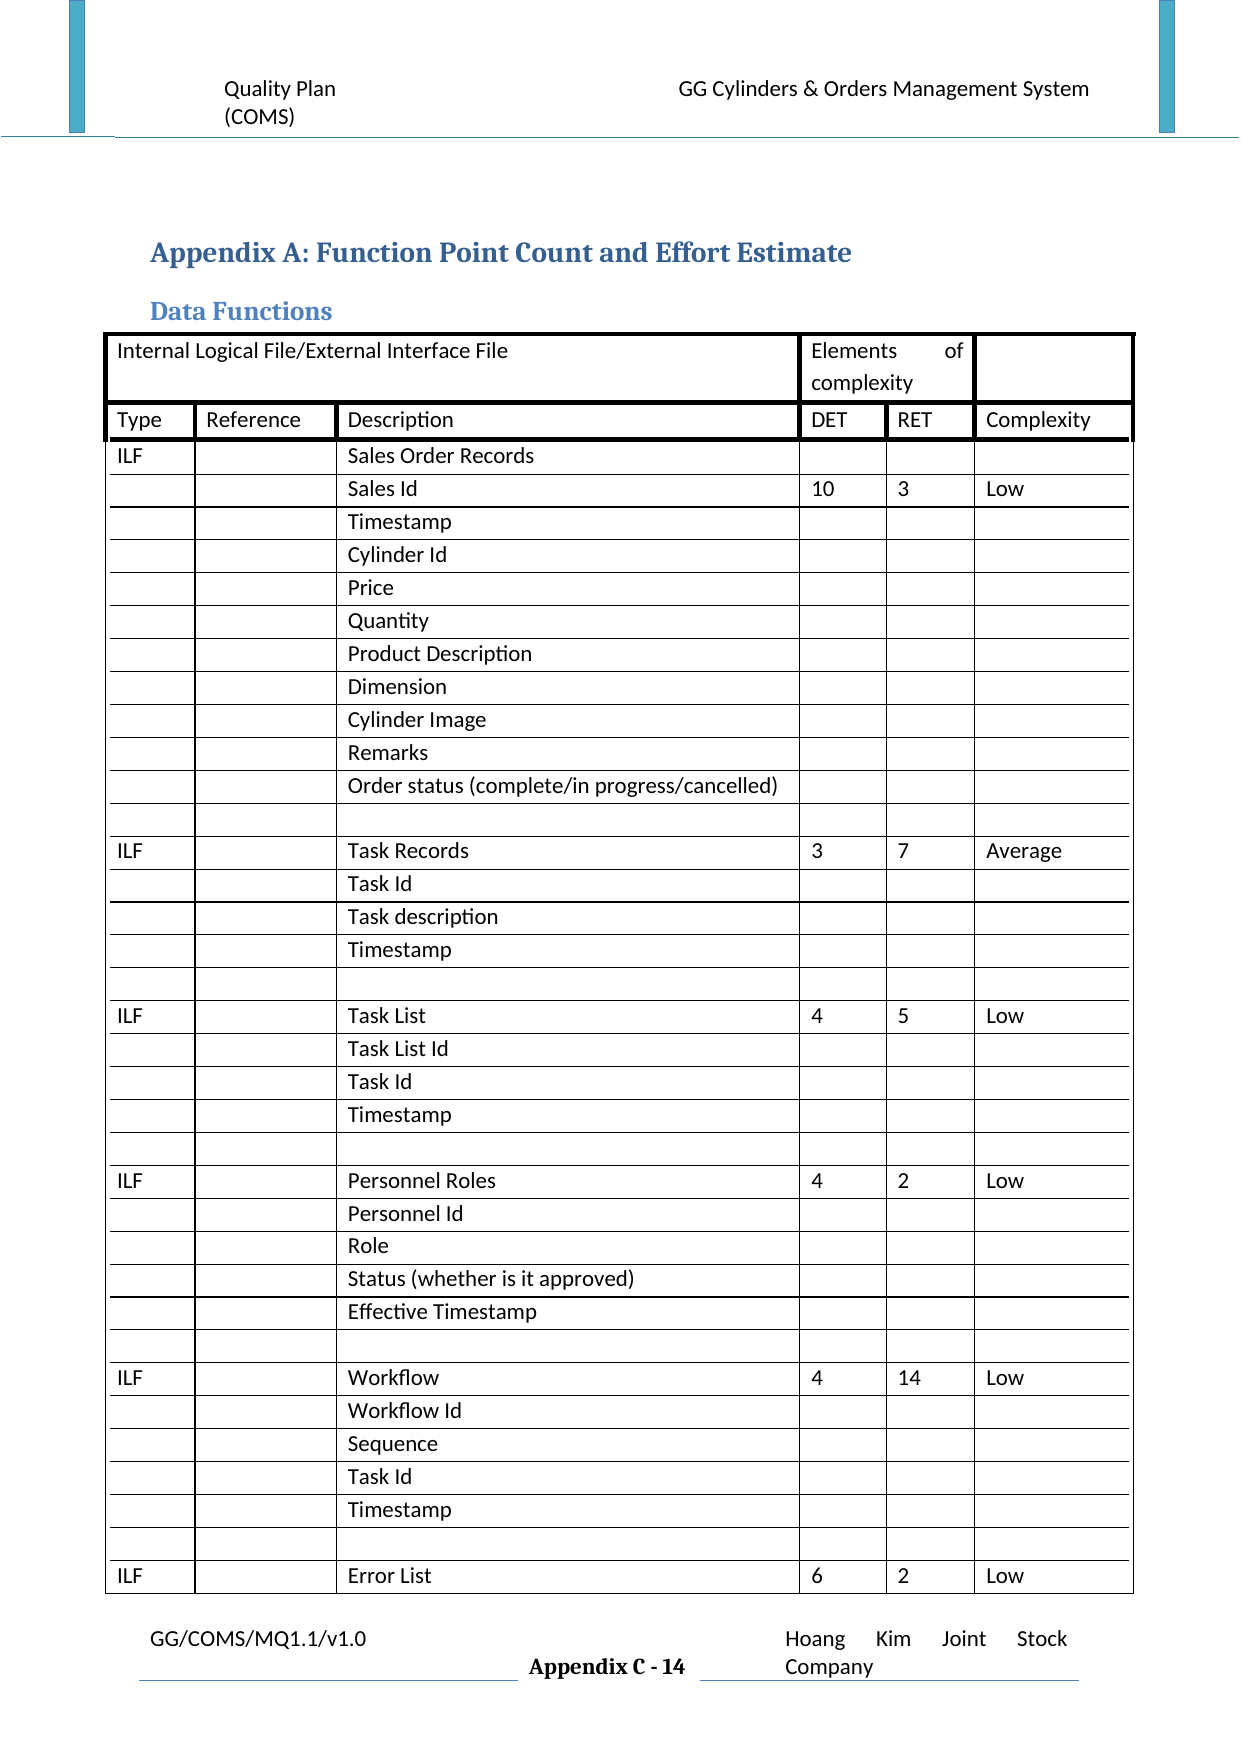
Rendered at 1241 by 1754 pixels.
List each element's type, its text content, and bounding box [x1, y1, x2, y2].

table_cell [800, 1232, 886, 1263]
table_cell [800, 1133, 886, 1165]
table_cell [196, 1396, 336, 1428]
table_cell [975, 1296, 1133, 1329]
table_cell [196, 1561, 336, 1593]
table_cell [975, 704, 1133, 737]
table_cell [887, 442, 974, 473]
table_cell [196, 1067, 336, 1099]
table_cell [196, 1298, 336, 1329]
table_cell Dimension [337, 672, 799, 704]
table_cell Low [975, 1560, 1133, 1593]
table_cell [196, 1528, 336, 1560]
table_cell [887, 1265, 974, 1296]
table_cell [975, 1527, 1133, 1560]
table_cell Timestamp [337, 508, 799, 539]
table_cell DET [802, 405, 884, 437]
table_cell [975, 869, 1133, 901]
table_cell [887, 1067, 974, 1099]
table_cell [887, 968, 974, 1000]
table_cell 3 [887, 475, 974, 506]
table_cell Low [975, 1165, 1133, 1198]
table_cell [800, 1495, 886, 1527]
table_cell [337, 1330, 799, 1362]
table_cell Workflow [337, 1363, 799, 1395]
table_cell [106, 605, 194, 638]
table_cell [106, 1461, 194, 1494]
table_cell [887, 1462, 974, 1494]
table_cell [887, 573, 974, 605]
table_cell [800, 1298, 886, 1329]
table_cell [106, 1494, 194, 1527]
table_cell [337, 804, 799, 836]
table_cell [106, 1296, 194, 1329]
table_cell RET [889, 405, 972, 437]
table_cell [196, 870, 336, 901]
table_cell [800, 1528, 886, 1560]
table_cell ILF [106, 836, 194, 868]
table_cell [800, 903, 886, 934]
table_cell ILF [106, 1362, 194, 1395]
table_cell [196, 540, 336, 572]
table_cell [975, 539, 1133, 572]
table_cell [975, 770, 1133, 803]
table_cell 3 [800, 837, 886, 868]
table_cell [196, 639, 336, 671]
table_cell Product Description [337, 639, 799, 671]
table_cell [106, 770, 194, 803]
table_cell [887, 705, 974, 737]
table_cell Cylinder Id [337, 540, 799, 572]
table_cell [975, 934, 1133, 967]
table_cell [800, 968, 886, 1000]
table_cell [196, 573, 336, 605]
table_cell [800, 1100, 886, 1132]
table_cell [196, 1462, 336, 1494]
table_cell [887, 1298, 974, 1329]
table_cell [196, 1265, 336, 1296]
table_cell [887, 1495, 974, 1527]
table_cell [887, 1396, 974, 1428]
table_cell Low [975, 1362, 1133, 1395]
table_cell [196, 1330, 336, 1362]
table_cell [196, 1001, 336, 1033]
table_cell [196, 903, 336, 934]
table_cell Effective Timestamp [337, 1298, 799, 1329]
table_cell [196, 1495, 336, 1527]
table_cell [106, 901, 194, 934]
table_cell Average [975, 836, 1133, 868]
table_cell ILF [106, 1000, 194, 1033]
table_cell [975, 967, 1133, 1000]
table_cell [337, 1528, 799, 1560]
table_cell [106, 506, 194, 539]
table_header [977, 336, 1131, 400]
table_cell [196, 705, 336, 737]
table_cell [975, 572, 1133, 605]
table_cell 10 [800, 475, 886, 506]
table_cell Complexity [977, 405, 1131, 437]
table_cell [800, 540, 886, 572]
table_cell [887, 1528, 974, 1560]
table_cell [800, 672, 886, 704]
table_cell [800, 804, 886, 836]
table_cell [106, 967, 194, 1000]
table_cell [800, 442, 886, 473]
table_cell [887, 935, 974, 967]
table_cell [975, 737, 1133, 770]
table_cell 4 [800, 1001, 886, 1033]
table_cell Order status (complete/in progress/cancelled) [337, 771, 799, 803]
table_cell [800, 1067, 886, 1099]
table_cell [887, 1199, 974, 1231]
table_cell [975, 1099, 1133, 1132]
table_cell ILF [106, 1560, 194, 1593]
table_cell Personnel Roles [337, 1166, 799, 1198]
table_cell Task description [337, 903, 799, 934]
table_header Internal Logical File/External Interface File [108, 336, 797, 400]
table_cell [196, 1199, 336, 1231]
table_cell [337, 1133, 799, 1165]
table_cell [106, 474, 194, 506]
table_cell Status (whether is it approved) [337, 1265, 799, 1296]
table_cell Type [108, 405, 193, 437]
table_cell [196, 1166, 336, 1198]
table_cell [975, 605, 1133, 638]
table_cell 2 [887, 1166, 974, 1198]
table_cell [106, 572, 194, 605]
table_cell Task Records [337, 837, 799, 868]
table_cell 4 [800, 1166, 886, 1198]
table_cell [196, 1363, 336, 1395]
table_cell [196, 1429, 336, 1461]
table_cell [196, 1232, 336, 1263]
table_cell Role [337, 1232, 799, 1263]
table_cell [887, 903, 974, 934]
table_cell Error List [337, 1561, 799, 1593]
table_cell [887, 870, 974, 901]
table_cell [800, 1396, 886, 1428]
table_cell [975, 901, 1133, 934]
table_cell [887, 672, 974, 704]
table_cell [887, 1100, 974, 1132]
table_cell [196, 837, 336, 868]
table_cell [800, 508, 886, 539]
table_cell [106, 1099, 194, 1132]
table_cell Sequence [337, 1429, 799, 1461]
table_cell [196, 1133, 336, 1165]
table_cell [196, 475, 336, 506]
table_cell Quantity [337, 606, 799, 638]
table_cell [887, 606, 974, 638]
table_cell Cylinder Image [337, 705, 799, 737]
table_cell Workflow Id [337, 1396, 799, 1428]
table_cell Description [339, 405, 797, 437]
table_cell [196, 606, 336, 638]
table_cell [800, 771, 886, 803]
table_cell [800, 935, 886, 967]
table_cell [887, 1330, 974, 1362]
table_cell Sales Order Records [337, 442, 799, 473]
table_cell [800, 606, 886, 638]
table_cell Task Id [337, 1462, 799, 1494]
table_cell 4 [800, 1363, 886, 1395]
table_cell [106, 1329, 194, 1362]
table_cell [975, 1329, 1133, 1362]
table_cell [196, 1034, 336, 1066]
table_cell [800, 705, 886, 737]
table_cell Timestamp [337, 1495, 799, 1527]
table_cell [106, 737, 194, 770]
table_cell [800, 1429, 886, 1461]
table_cell [196, 771, 336, 803]
table_cell [106, 539, 194, 572]
table_cell 14 [887, 1363, 974, 1395]
table_cell [106, 1428, 194, 1461]
table_cell [106, 934, 194, 967]
table_cell Timestamp [337, 935, 799, 967]
table_cell [975, 1395, 1133, 1428]
table_cell [196, 672, 336, 704]
table_cell [106, 803, 194, 836]
table_cell Price [337, 573, 799, 605]
table_cell [887, 1034, 974, 1066]
table_cell [975, 1428, 1133, 1461]
table_cell [975, 638, 1133, 671]
table_cell Reference [197, 405, 334, 437]
table_header Elements of complexity [802, 336, 972, 400]
table_cell [887, 771, 974, 803]
table_cell [800, 1199, 886, 1231]
table_cell Task Id [337, 870, 799, 901]
table_cell Low [975, 1000, 1133, 1033]
table_cell [106, 1033, 194, 1066]
table_cell [196, 968, 336, 1000]
table_cell [106, 1264, 194, 1296]
table_cell [106, 1198, 194, 1231]
table_cell ILF [106, 437, 194, 473]
table_cell 5 [887, 1001, 974, 1033]
table_cell [887, 1429, 974, 1461]
table_cell [106, 704, 194, 737]
table_cell [106, 1527, 194, 1560]
subtitle Appendix A: Function Point Count and Effort Estimate [150, 237, 1090, 270]
table_cell [800, 1330, 886, 1362]
table_cell [800, 1034, 886, 1066]
table_cell [196, 1100, 336, 1132]
table_cell [887, 639, 974, 671]
table_cell [975, 803, 1133, 836]
table_cell [887, 1232, 974, 1263]
table_cell Timestamp [337, 1100, 799, 1132]
table_cell 6 [800, 1561, 886, 1593]
table_cell [887, 508, 974, 539]
table_cell [975, 1461, 1133, 1494]
table_cell [887, 1133, 974, 1165]
table_cell [106, 638, 194, 671]
table_cell [800, 639, 886, 671]
table_cell [800, 1265, 886, 1296]
table_cell [975, 671, 1133, 704]
table_cell [196, 508, 336, 539]
table_cell [887, 540, 974, 572]
table_cell [975, 1198, 1133, 1231]
table_cell [975, 506, 1133, 539]
table_cell ILF [106, 1165, 194, 1198]
table_cell [106, 1066, 194, 1099]
table_cell [337, 968, 799, 1000]
table_cell [975, 1231, 1133, 1263]
subtitle Data Functions [150, 296, 1090, 327]
table_cell [800, 573, 886, 605]
table_cell [106, 1132, 194, 1165]
table_cell [975, 1066, 1133, 1099]
table_cell [106, 869, 194, 901]
table_cell Task Id [337, 1067, 799, 1099]
table_cell 7 [887, 837, 974, 868]
table_cell Remarks [337, 738, 799, 770]
table_cell [106, 1395, 194, 1428]
table_cell [106, 671, 194, 704]
table_cell [196, 442, 336, 473]
table_cell [887, 804, 974, 836]
table_cell [975, 1494, 1133, 1527]
table_cell Task List [337, 1001, 799, 1033]
table_cell [196, 738, 336, 770]
table_cell Sales Id [337, 475, 799, 506]
table_cell [975, 1132, 1133, 1165]
table_cell [106, 1231, 194, 1263]
table_cell [800, 1462, 886, 1494]
table_cell 2 [887, 1561, 974, 1593]
table_cell [975, 437, 1133, 473]
table_cell [800, 738, 886, 770]
table_cell [975, 1033, 1133, 1066]
table_cell [975, 1264, 1133, 1296]
table_cell [800, 870, 886, 901]
table_cell Personnel Id [337, 1199, 799, 1231]
table_cell [196, 804, 336, 836]
table_cell [887, 738, 974, 770]
table_cell Task List Id [337, 1034, 799, 1066]
table_cell Low [975, 474, 1133, 506]
table_cell [196, 935, 336, 967]
